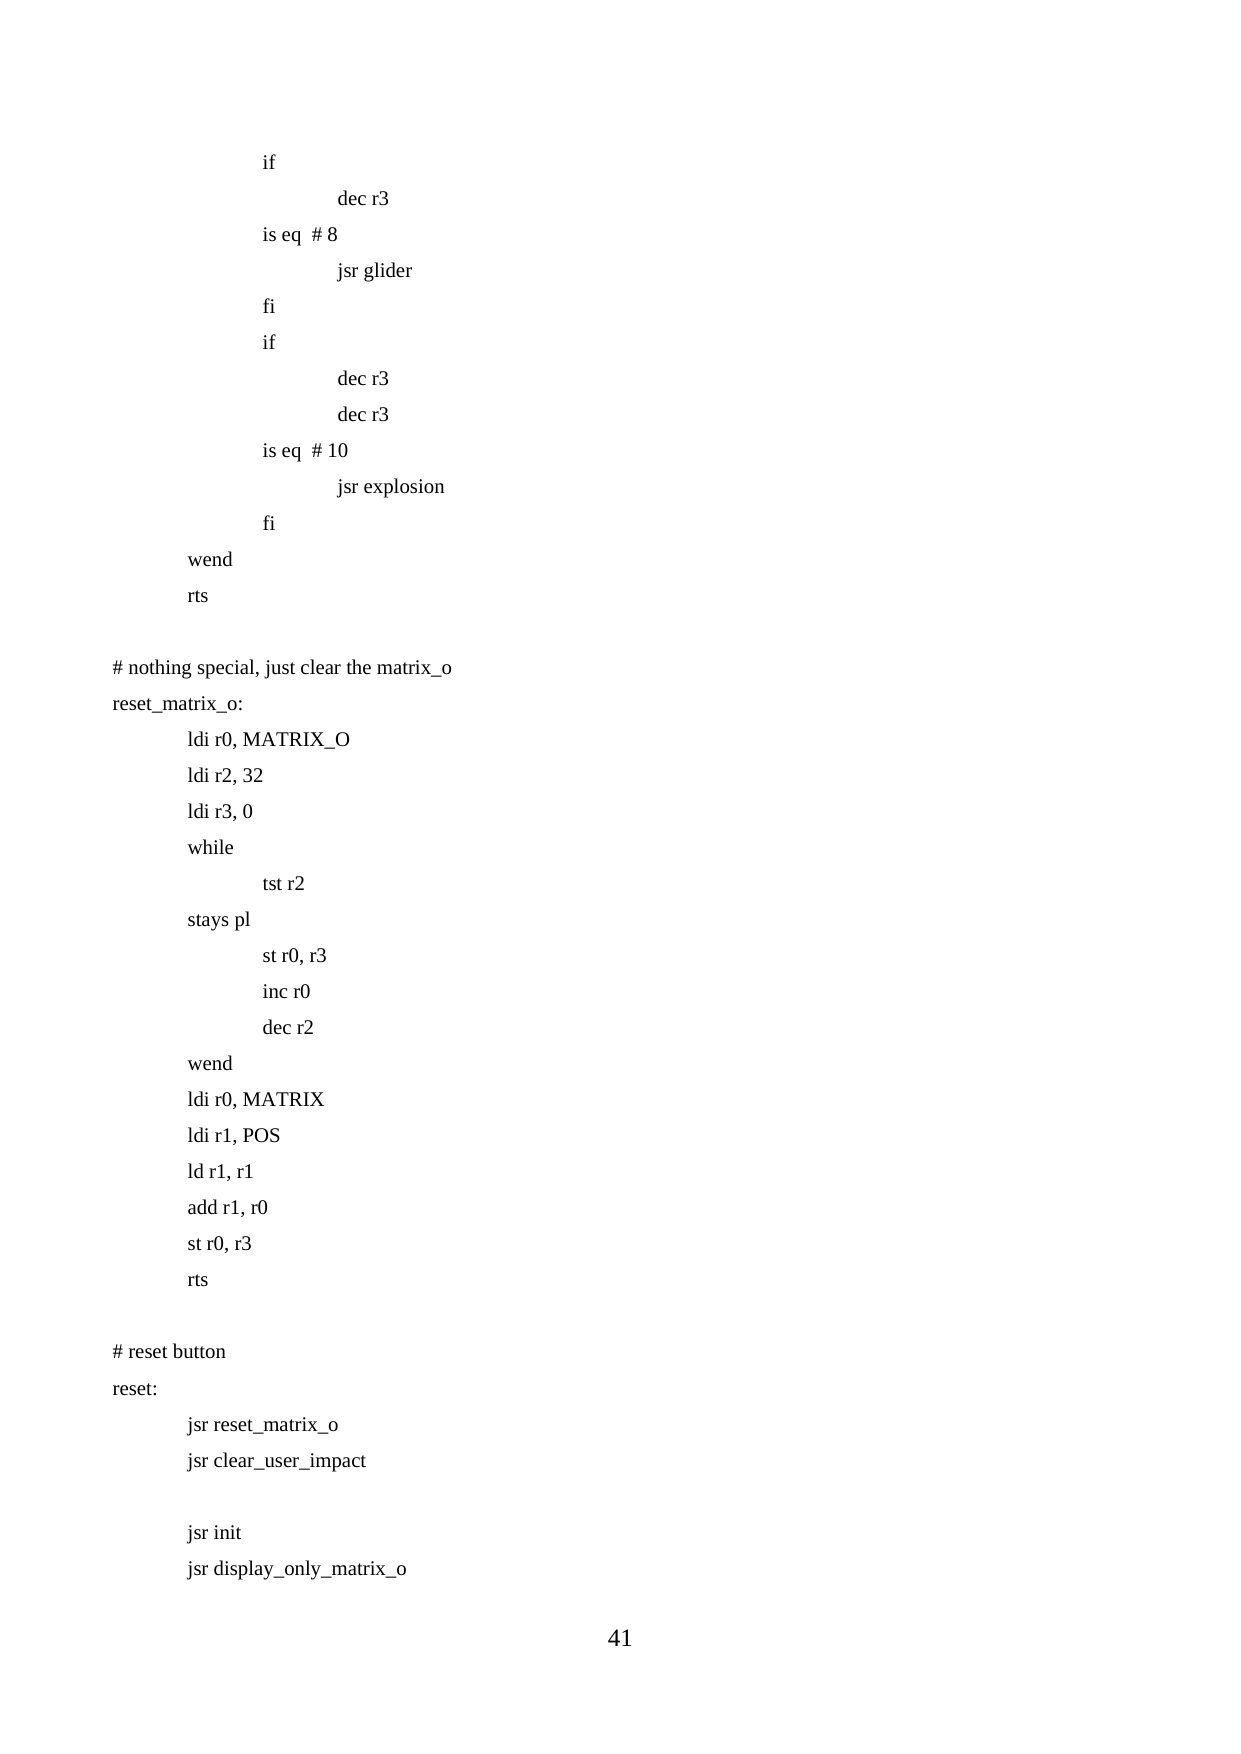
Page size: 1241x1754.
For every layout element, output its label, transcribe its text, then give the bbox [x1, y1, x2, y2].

text stays pl [112, 907, 1128, 931]
text is eq # 10 [112, 438, 1128, 462]
text if [112, 330, 1128, 354]
text ldi r3, 0 [112, 799, 1128, 823]
text dec r3 [112, 402, 1128, 426]
text jsr explosion [112, 474, 1128, 498]
text st r0, r3 [112, 943, 1128, 967]
text ldi r1, POS [112, 1123, 1128, 1147]
text st r0, r3 [112, 1231, 1128, 1255]
text jsr reset_matrix_o [112, 1411, 1128, 1436]
text # nothing special, just clear the matrix_o [112, 654, 1128, 679]
text dec r3 [112, 366, 1128, 390]
text add r1, r0 [112, 1195, 1128, 1219]
text reset_matrix_o: [112, 691, 1128, 715]
text ldi r0, MATRIX_O [112, 727, 1128, 751]
text jsr glider [112, 258, 1128, 282]
text wend [112, 1051, 1128, 1075]
text ldi r0, MATRIX [112, 1087, 1128, 1111]
text ld r1, r1 [112, 1159, 1128, 1183]
text dec r3 [112, 186, 1128, 210]
text ldi r2, 32 [112, 763, 1128, 787]
text jsr display_only_matrix_o [112, 1556, 1128, 1580]
text jsr init [112, 1519, 1128, 1544]
text rts [112, 1267, 1128, 1291]
text is eq # 8 [112, 222, 1128, 246]
text while [112, 835, 1128, 859]
text fi [112, 294, 1128, 318]
text if [112, 150, 1128, 174]
text fi [112, 510, 1128, 534]
text wend [112, 546, 1128, 571]
text dec r2 [112, 1015, 1128, 1039]
text rts [112, 582, 1128, 607]
text # reset button [112, 1339, 1128, 1363]
text tst r2 [112, 871, 1128, 895]
text inc r0 [112, 979, 1128, 1003]
text reset: [112, 1375, 1128, 1399]
text jsr clear_user_impact [112, 1447, 1128, 1472]
